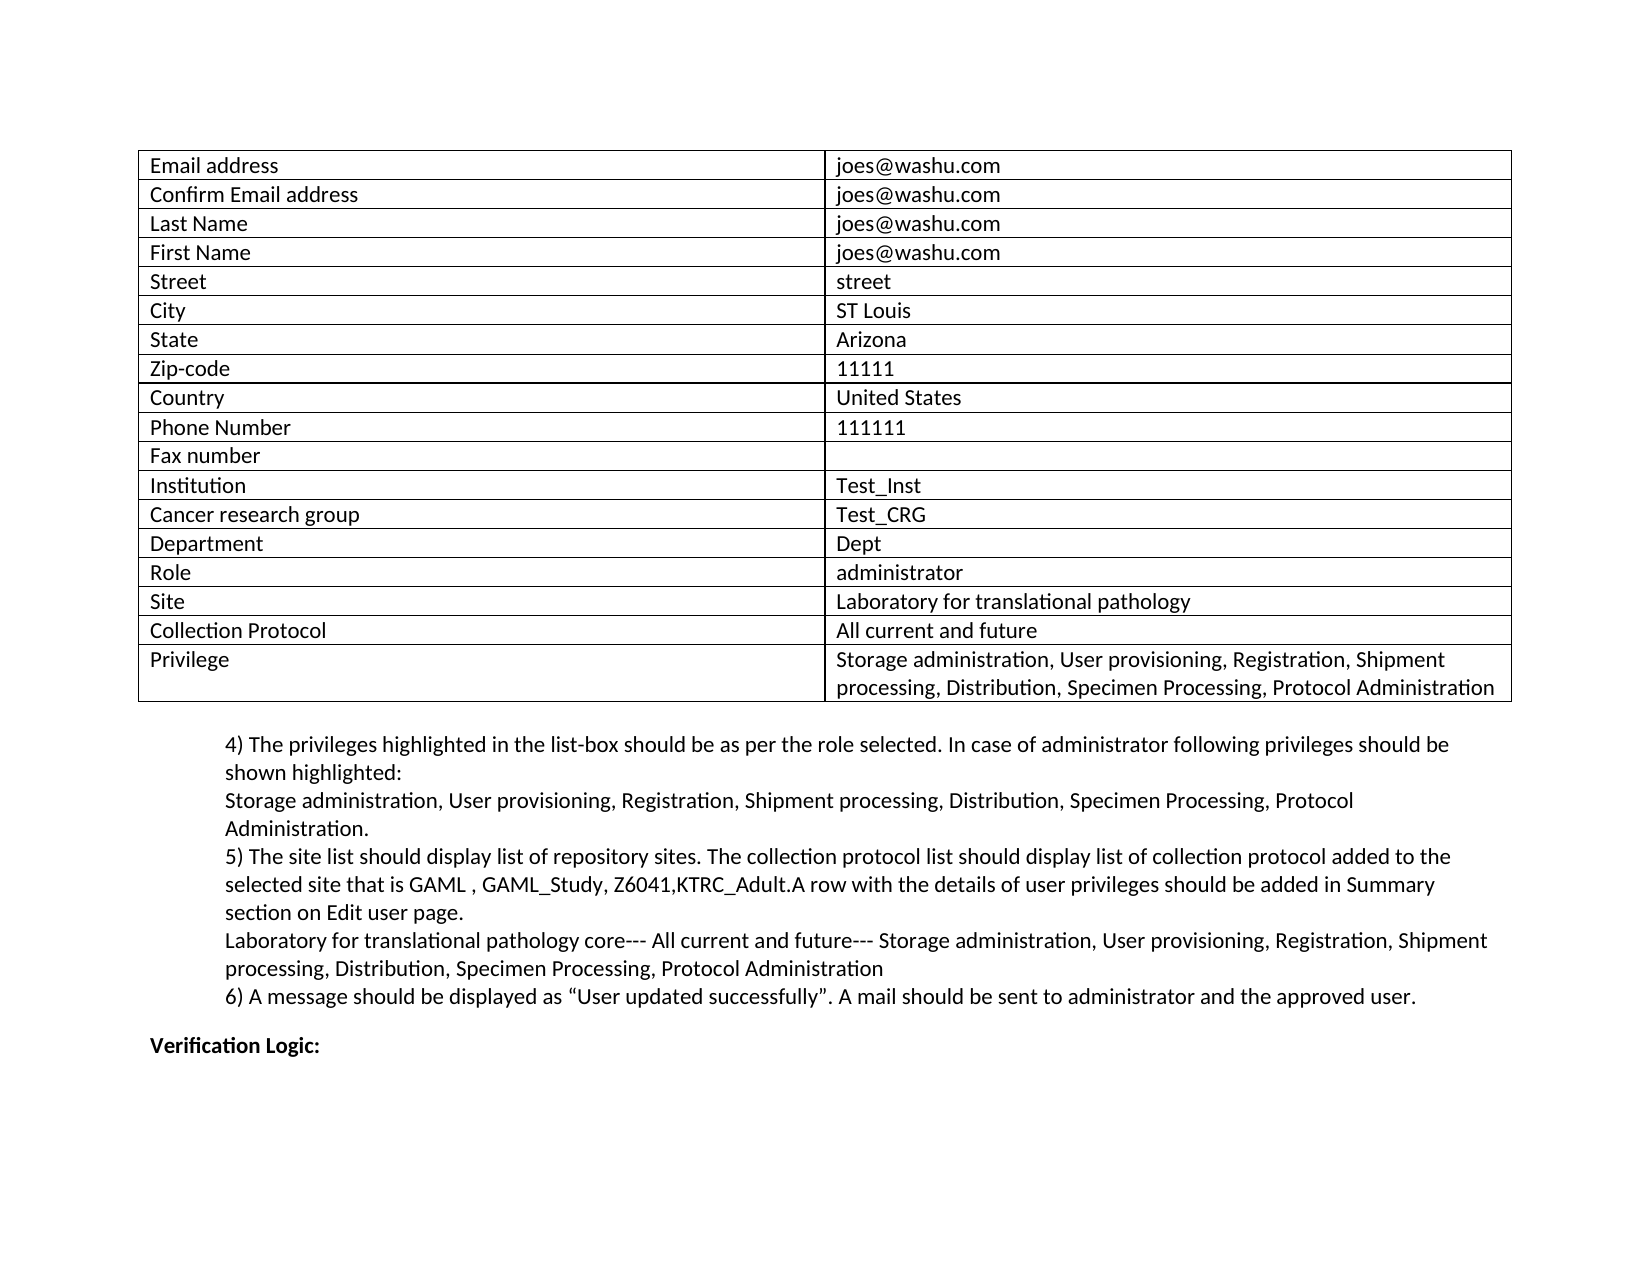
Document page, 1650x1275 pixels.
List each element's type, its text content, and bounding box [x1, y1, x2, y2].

table_cell Department [139, 529, 824, 557]
table_cell Country [139, 384, 824, 412]
table_cell State [139, 325, 824, 353]
table_cell street [826, 267, 1511, 295]
table_cell 11111 [826, 355, 1511, 382]
list Laboratory for translational pathology core--- All current and future--- Storage administration, User provisioning, Registration, Shipment processing, Distribution, Specimen Processing, Protocol Administration [225, 926, 1500, 982]
table_cell administrator [826, 558, 1511, 586]
table_cell Last Name [139, 209, 824, 237]
table_cell joes@washu.com [826, 238, 1511, 266]
table_cell City [139, 296, 824, 324]
table_cell First Name [139, 238, 824, 266]
table_cell Street [139, 267, 824, 295]
table_cell All current and future [826, 616, 1511, 644]
table_cell Test_Inst [826, 471, 1511, 499]
list 4) The privileges highlighted in the list-box should be as per the role selected. In case of administrator following privileges should be shown highlighted: [225, 730, 1500, 786]
table_cell Collection Protocol [139, 616, 824, 644]
table_cell Privilege [139, 645, 824, 701]
table_cell Institution [139, 471, 824, 499]
table_cell joes@washu.com [826, 180, 1511, 208]
list 5) The site list should display list of repository sites. The collection protocol list should display list of collection protocol added to the selected site that is GAML , GAML_Study, Z6041,KTRC_Adult.A row with the details of user privileges should be added in Summary section on Edit user page. [225, 842, 1500, 926]
table_cell Site [139, 587, 824, 615]
table_cell ST Louis [826, 296, 1511, 324]
table_cell United States [826, 384, 1511, 412]
table_cell Fax number [139, 442, 824, 470]
table_cell Role [139, 558, 824, 586]
text Verification Logic: [150, 1031, 1500, 1059]
table_cell 111111 [826, 413, 1511, 441]
table_cell joes@washu.com [826, 209, 1511, 237]
table_header joes@washu.com [826, 151, 1511, 179]
table_cell Dept [826, 529, 1511, 557]
table_cell Laboratory for translational pathology [826, 587, 1511, 615]
table_cell Confirm Email address [139, 180, 824, 208]
list 6) A message should be displayed as “User updated successfully”. A mail should be sent to administrator and the approved user. [225, 982, 1500, 1010]
table_cell Storage administration, User provisioning, Registration, Shipment processing, Distribution, Specimen Processing, Protocol Administration [826, 645, 1511, 701]
table_cell Cancer research group [139, 500, 824, 528]
table_cell Phone Number [139, 413, 824, 441]
table_cell Arizona [826, 325, 1511, 353]
table_header Email address [139, 151, 824, 179]
table_cell Test_CRG [826, 500, 1511, 528]
table_cell Zip-code [139, 355, 824, 382]
table_cell [826, 442, 1511, 470]
list Storage administration, User provisioning, Registration, Shipment processing, Distribution, Specimen Processing, Protocol Administration. [225, 786, 1500, 842]
